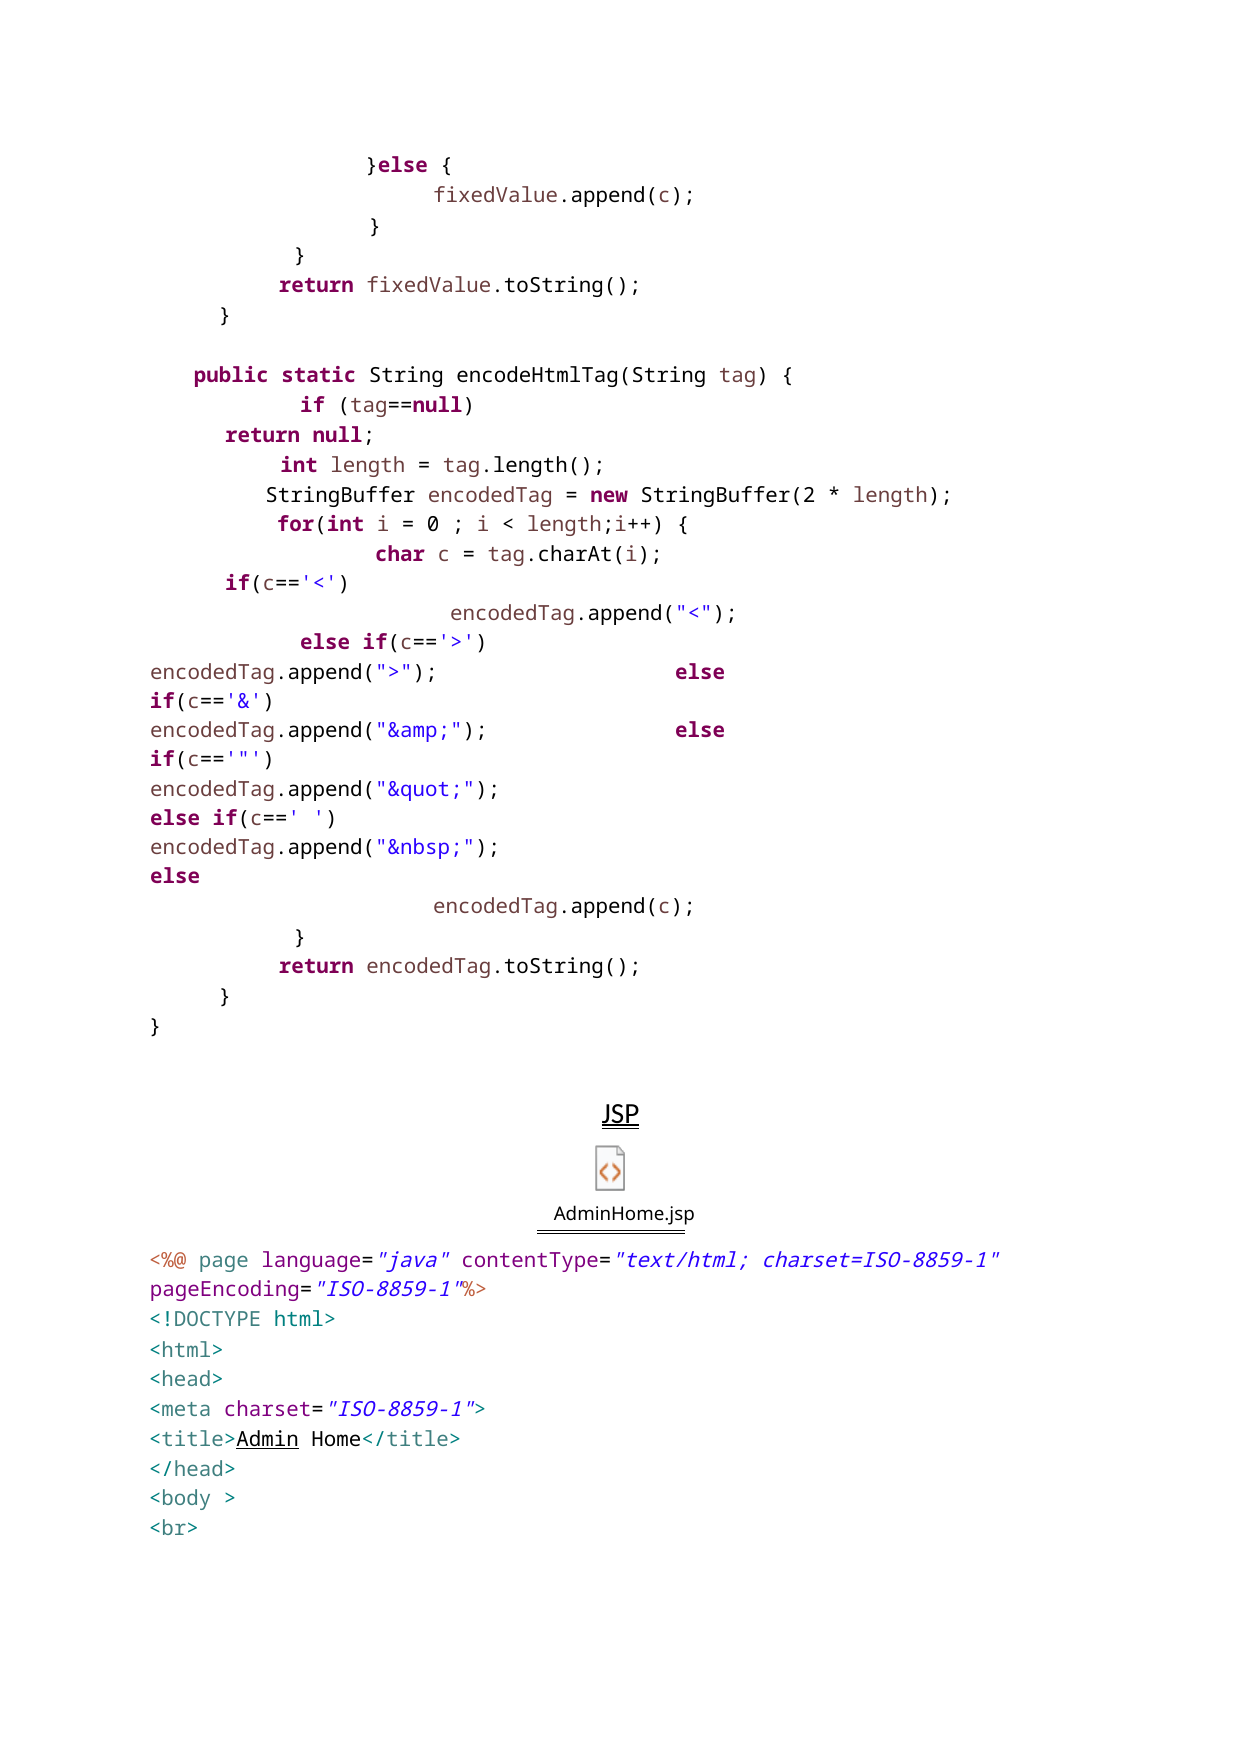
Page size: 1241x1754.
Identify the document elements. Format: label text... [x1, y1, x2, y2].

text <meta charset="ISO-8859-1"> [148, 1394, 1084, 1423]
text encodedTag.append(c); [148, 891, 1091, 920]
text public static String encodeHtmlTag(String tag) { [148, 360, 1091, 389]
text } [148, 300, 1091, 328]
text <title>Admin Home</title> [148, 1424, 1091, 1452]
text } [148, 922, 1091, 950]
picture [589, 1143, 633, 1194]
text </head> [148, 1454, 1091, 1482]
text <!DOCTYPE html> [148, 1304, 1091, 1332]
subtitle JSP [150, 1095, 1091, 1130]
text <head> [148, 1364, 1091, 1393]
text return encodedTag.toString(); [148, 952, 1091, 980]
text }else { [148, 150, 1091, 178]
text return fixedValue.toString(); [148, 270, 1091, 299]
text encodedTag.append("<"); else if(c=='>') encodedTag.append(">"); else if(c=='&') encodedTag.append("&amp;"); else if(c=='"') encodedTag.append("&quot;"); else if(c==' ') encodedTag.append("&nbsp;"); else [148, 598, 771, 890]
text for(int i = 0 ; i < length;i++) { [148, 509, 1091, 538]
text fixedValue.append(c); [148, 180, 1091, 209]
text char c = tag.charAt(i); if(c=='<') [148, 539, 765, 597]
text StringBuffer encodedTag = new StringBuffer(2 * length); [148, 480, 1091, 508]
text <br> [148, 1513, 1091, 1541]
text <html> [148, 1335, 1091, 1363]
text int length = tag.length(); [148, 450, 1091, 479]
text } [148, 981, 1091, 1010]
text } [148, 211, 1091, 239]
text <%@ page language="java" contentType="text/html; charset=ISO-8859-1" pageEncoding="ISO-8859-1"%> [148, 1245, 1084, 1303]
text if (tag==null) return null; [148, 390, 541, 448]
text } [148, 1011, 1091, 1039]
text } [148, 241, 1091, 269]
text <body > [148, 1483, 1091, 1512]
